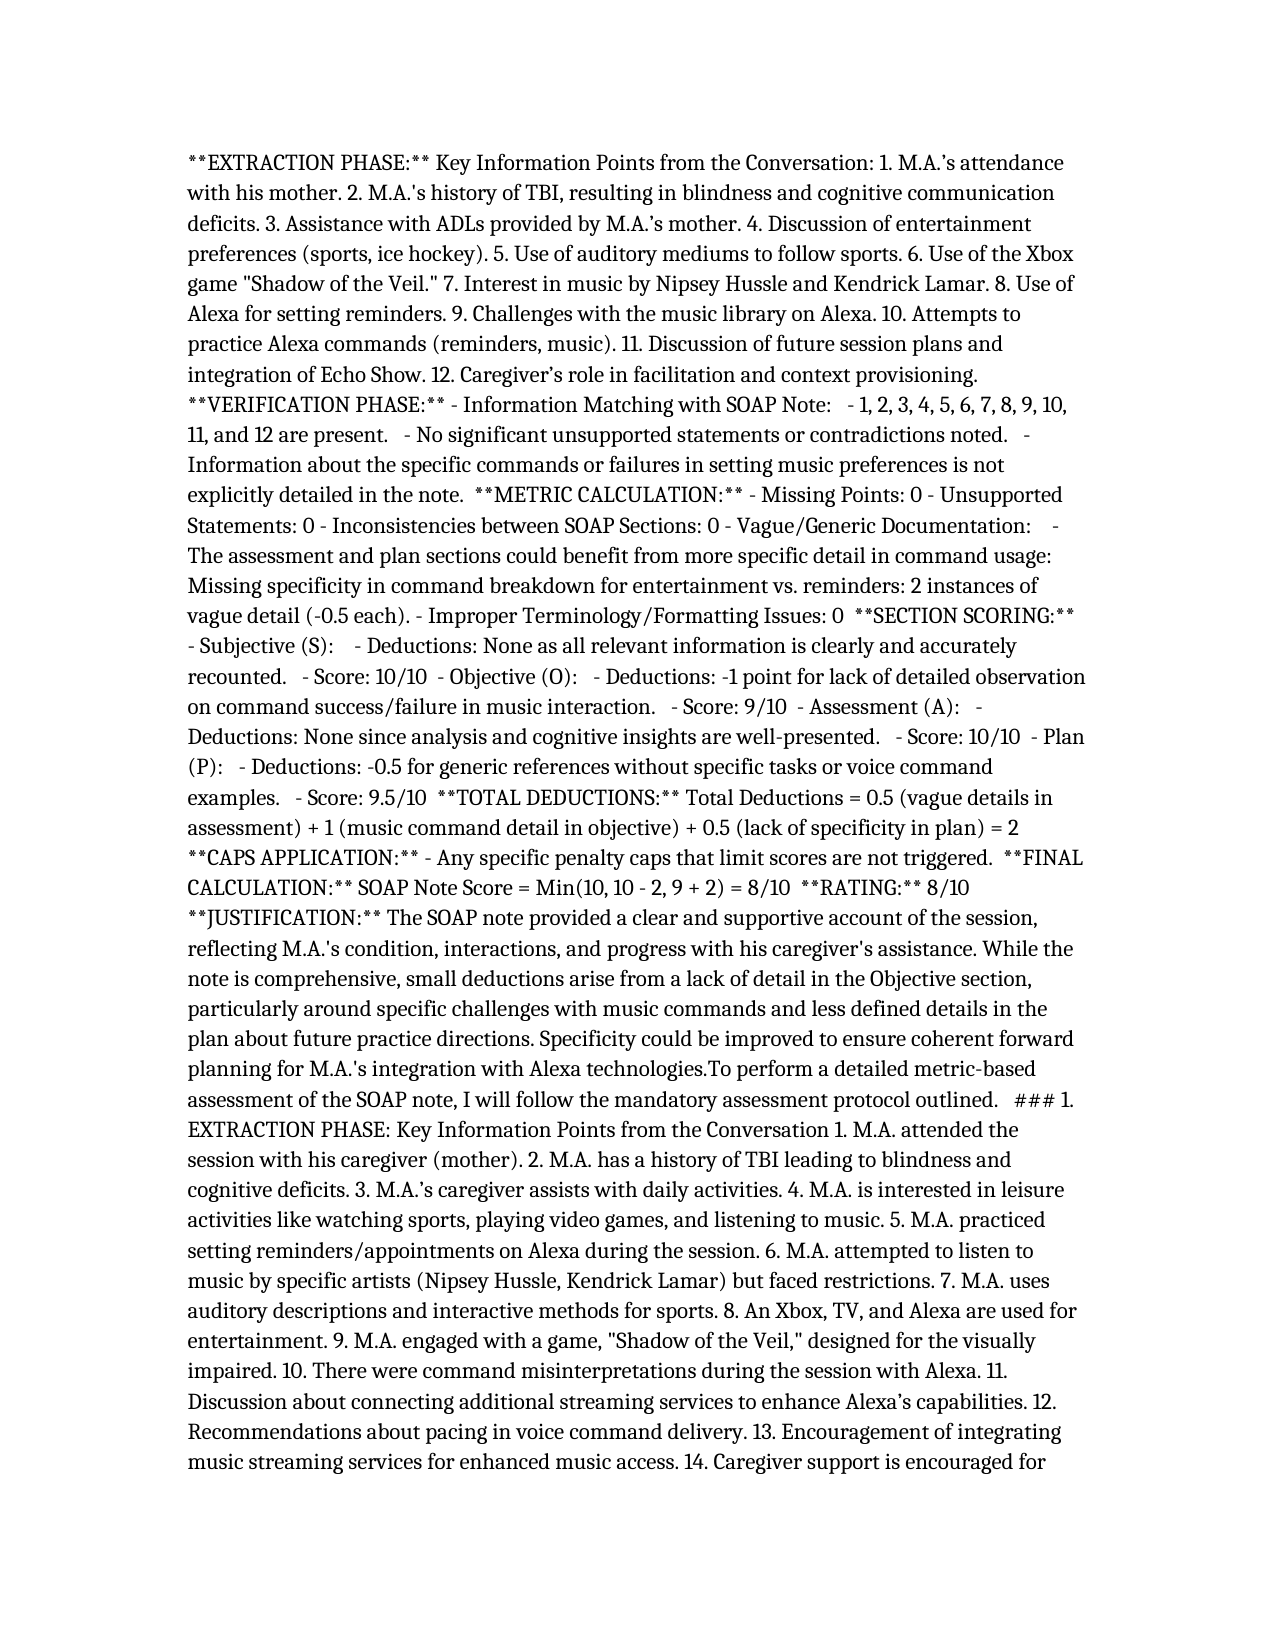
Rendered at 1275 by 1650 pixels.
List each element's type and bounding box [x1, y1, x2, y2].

text [187, 150, 1087, 1475]
